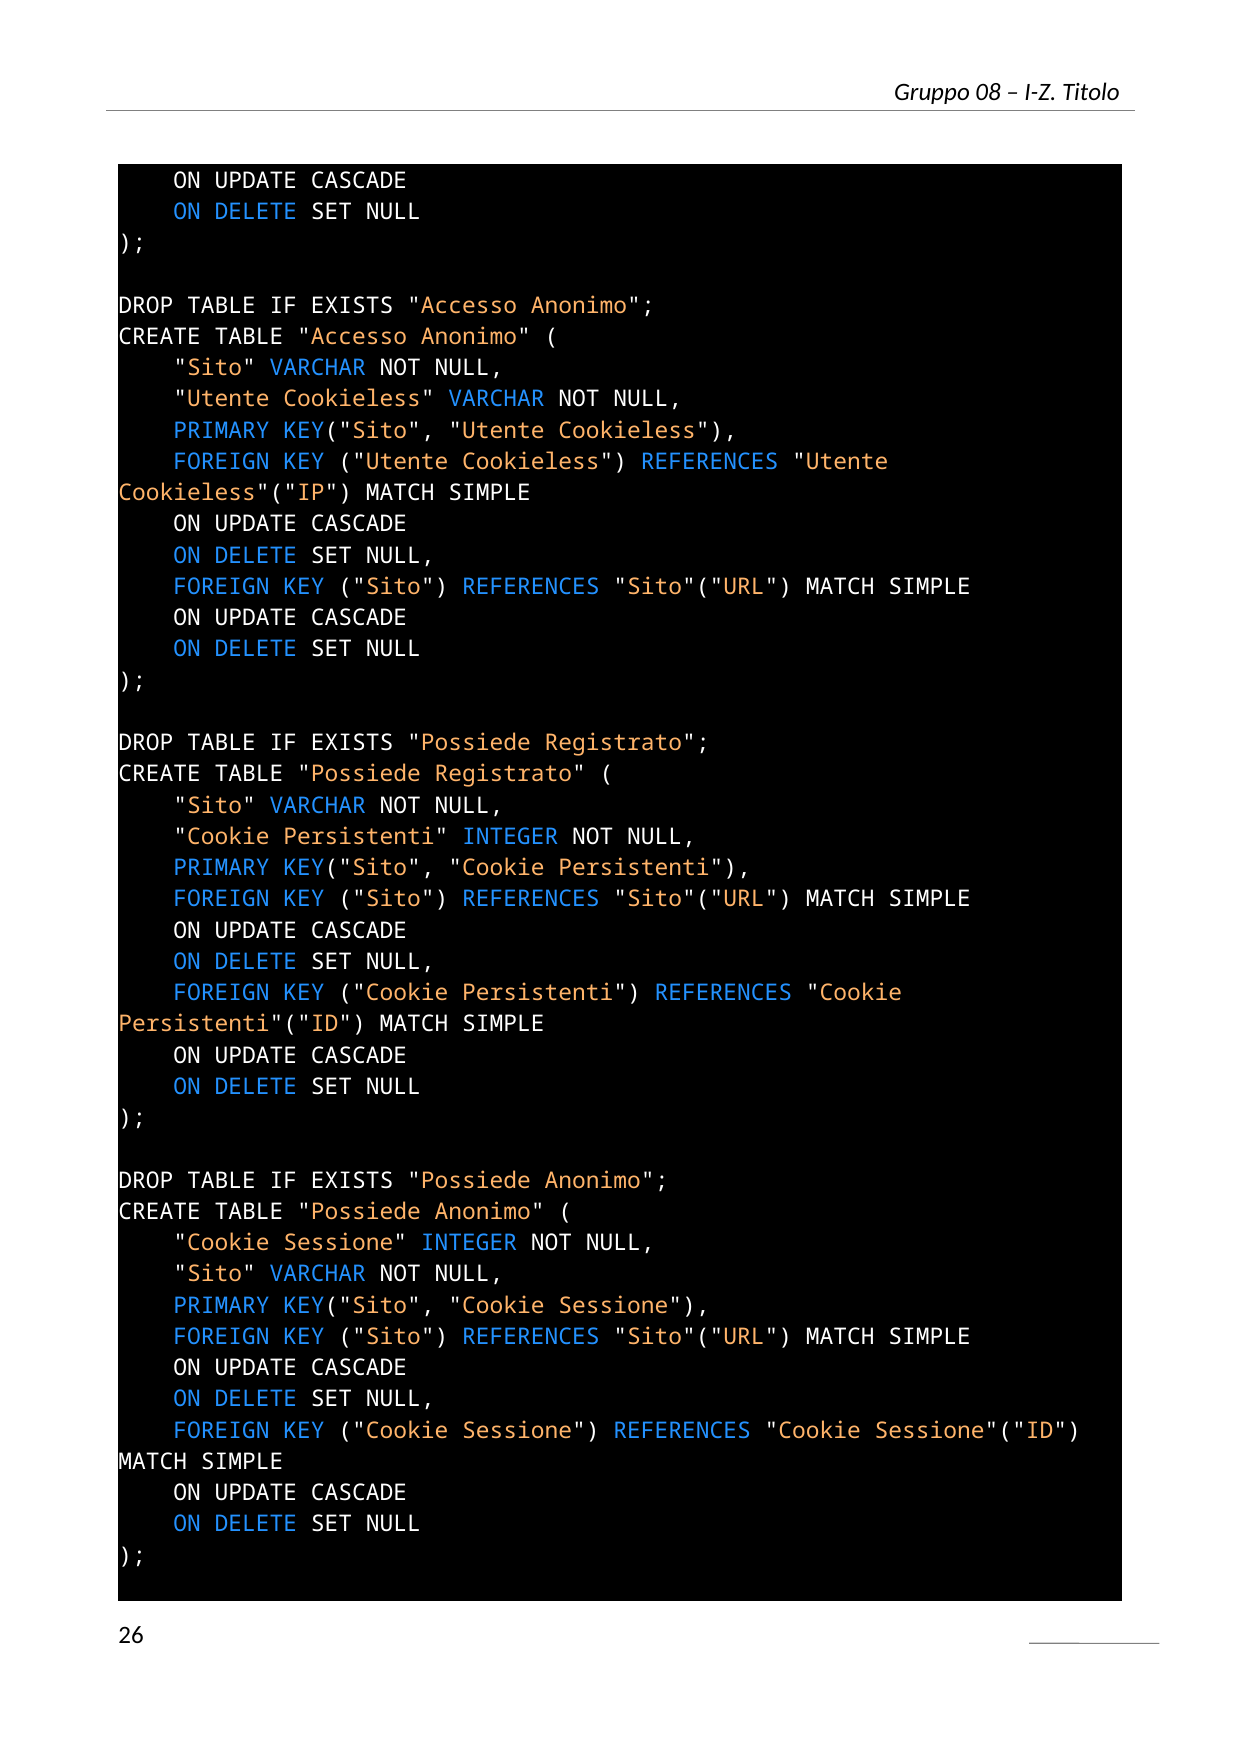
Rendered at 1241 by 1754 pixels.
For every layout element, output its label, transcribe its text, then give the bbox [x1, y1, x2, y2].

text ON DELETE SET NULL, [118, 539, 1122, 570]
text "Sito" VARCHAR NOT NULL, [118, 351, 1122, 382]
text CREATE TABLE "Possiede Anonimo" ( [118, 1195, 1122, 1226]
text ON DELETE SET NULL [118, 1070, 1122, 1101]
text FOREIGN KEY ("Utente Cookieless") REFERENCES "Utente Cookieless"("IP") MATCH SIMPLE [118, 445, 1122, 507]
text FOREIGN KEY ("Sito") REFERENCES "Sito"("URL") MATCH SIMPLE [118, 1320, 1122, 1351]
text ON UPDATE CASCADE [118, 164, 1122, 195]
text ON UPDATE CASCADE [118, 507, 1122, 539]
text DROP TABLE IF EXISTS "Possiede Registrato"; [118, 726, 1122, 757]
text FOREIGN KEY ("Sito") REFERENCES "Sito"("URL") MATCH SIMPLE [118, 570, 1122, 601]
text "Cookie Sessione" INTEGER NOT NULL, [118, 1226, 1122, 1257]
text ON UPDATE CASCADE [118, 1039, 1122, 1070]
text ON DELETE SET NULL [118, 632, 1122, 664]
text FOREIGN KEY ("Cookie Sessione") REFERENCES "Cookie Sessione"("ID") MATCH SIMPLE [118, 1414, 1122, 1476]
text PRIMARY KEY("Sito", "Cookie Persistenti"), [118, 851, 1122, 882]
text CREATE TABLE "Accesso Anonimo" ( [118, 320, 1122, 351]
text ); [118, 1539, 1122, 1570]
text DROP TABLE IF EXISTS "Possiede Anonimo"; [118, 1164, 1122, 1195]
text PRIMARY KEY("Sito", "Utente Cookieless"), [118, 414, 1122, 445]
text ON DELETE SET NULL, [118, 945, 1122, 976]
text ON UPDATE CASCADE [118, 1476, 1122, 1507]
text ON DELETE SET NULL [118, 1507, 1122, 1539]
text ON DELETE SET NULL, [118, 1382, 1122, 1414]
text "Cookie Persistenti" INTEGER NOT NULL, [118, 820, 1122, 851]
text ON UPDATE CASCADE [118, 1351, 1122, 1382]
text "Utente Cookieless" VARCHAR NOT NULL, [118, 382, 1122, 414]
text ); [118, 226, 1122, 257]
text ON UPDATE CASCADE [118, 601, 1122, 632]
text "Sito" VARCHAR NOT NULL, [118, 789, 1122, 820]
text FOREIGN KEY ("Cookie Persistenti") REFERENCES "Cookie Persistenti"("ID") MATCH SIMPLE [118, 976, 1122, 1039]
text PRIMARY KEY("Sito", "Cookie Sessione"), [118, 1289, 1122, 1320]
text ); [118, 664, 1122, 695]
text ); [118, 1101, 1122, 1132]
text ON UPDATE CASCADE [118, 914, 1122, 945]
text CREATE TABLE "Possiede Registrato" ( [118, 757, 1122, 789]
text "Sito" VARCHAR NOT NULL, [118, 1257, 1122, 1289]
text DROP TABLE IF EXISTS "Accesso Anonimo"; [118, 289, 1122, 320]
text ON DELETE SET NULL [118, 195, 1122, 226]
text FOREIGN KEY ("Sito") REFERENCES "Sito"("URL") MATCH SIMPLE [118, 882, 1122, 914]
